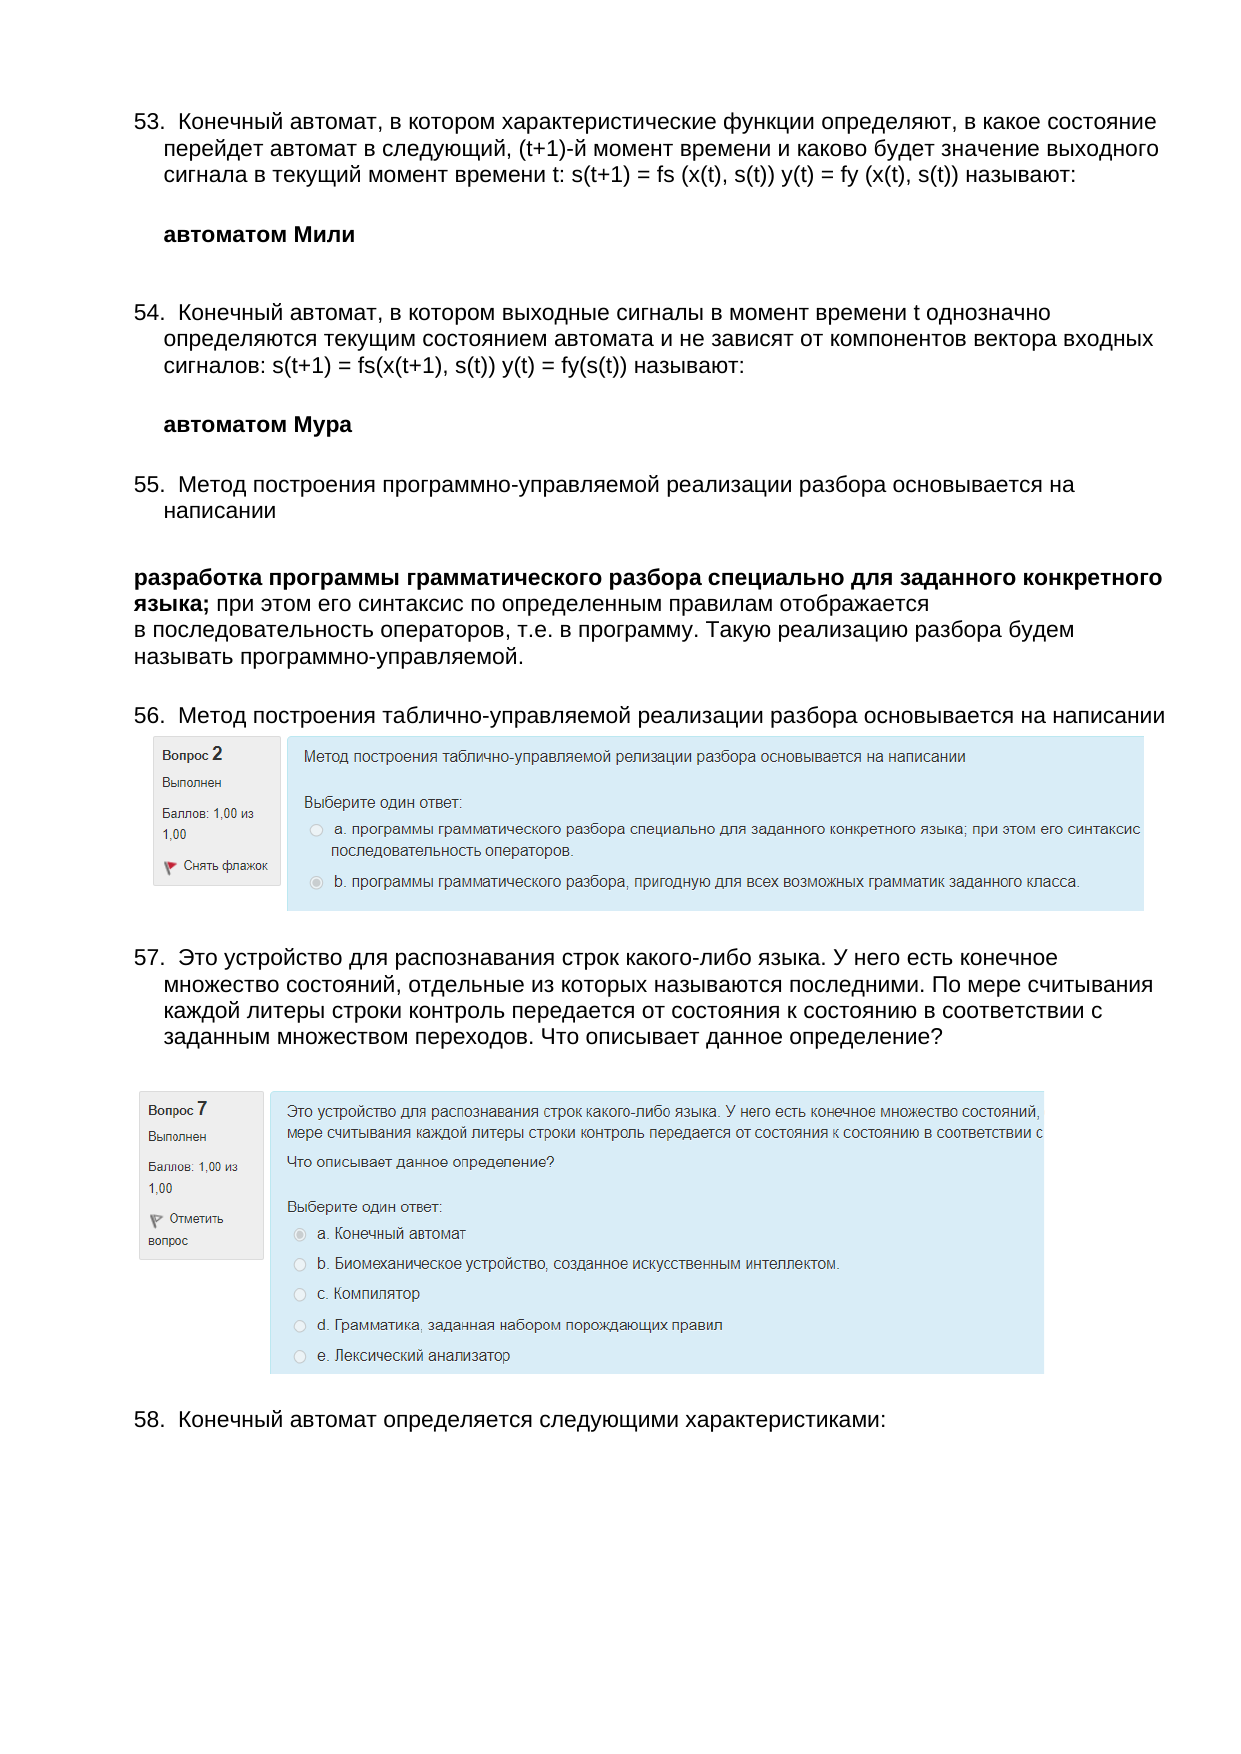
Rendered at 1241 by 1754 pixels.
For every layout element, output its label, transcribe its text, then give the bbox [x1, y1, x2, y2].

list Конечный автомат определяется следующими характеристиками: [134, 1406, 1166, 1433]
list разработка программы грамматического разбора специально для заданного конкретного языка; при этом его синтаксис по определенным правилам отображается в последовательность операторов, т.е. в программу. Такую реализацию разбора будем называть программно-управляемой. [524, 564, 1166, 669]
text автоматом Мура [163, 411, 1166, 438]
list Метод построения программно-управляемой реализации разбора основывается на написании [134, 471, 1166, 523]
list Конечный автомат, в котором выходные сигналы в момент времени t однозначно определяются текущим состоянием автомата и не зависят от компонентов вектора входных сигналов: s(t+1) = fs(x(t+1), s(t)) y(t) = fy(s(t)) называют: [134, 299, 1166, 378]
list Метод построения таблично-управляемой реализации разбора основывается на написании [134, 702, 1166, 729]
text автоматом Мили [163, 221, 1166, 247]
picture [133, 1082, 1045, 1374]
list Это устройство для распознавания строк какого-либо языка. У него есть конечное множество состояний, отдельные из которых называются последними. По мере считывания каждой литеры строки контроль передается от состояния к состоянию в соответствии с заданным множеством переходов. Что описывает данное определение? [134, 944, 1166, 1049]
picture [133, 728, 1144, 911]
list Конечный автомат, в котором характеристические функции определяют, в какое состояние перейдет автомат в следующий, (t+1)-й момент времени и каково будет значение выходного сигнала в текущий момент времени t: s(t+1) = fs (x(t), s(t)) y(t) = fy (x(t), s(t)) называют: [134, 108, 1166, 187]
